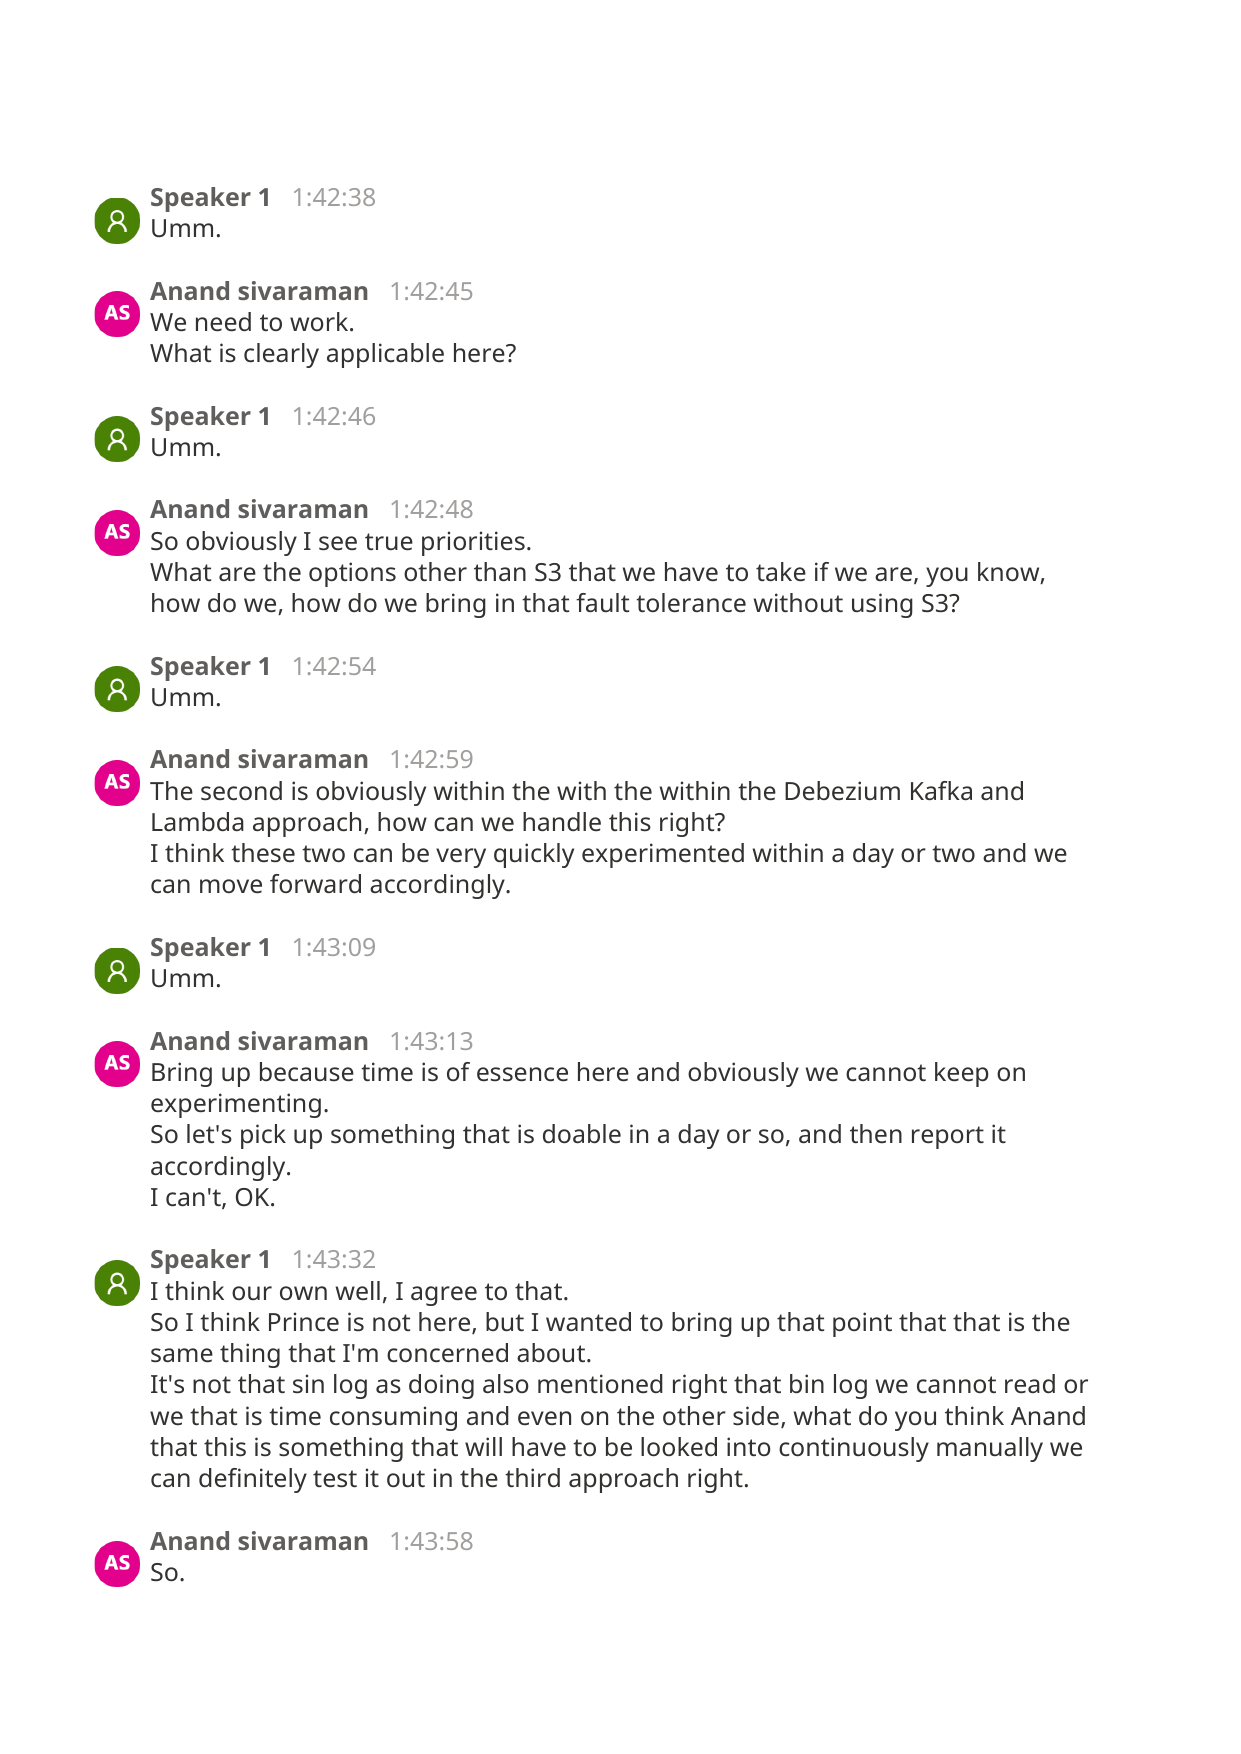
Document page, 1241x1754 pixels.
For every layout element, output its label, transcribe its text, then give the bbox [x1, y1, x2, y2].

text Anand sivaraman 1:43:13 Bring up because time is of essence here and obviously we cannot keep on experimenting. So let's pick up something that is doable in a day or so, and then report it accordingly. I can't, OK. [150, 994, 1090, 1212]
picture [94, 1260, 140, 1306]
text Speaker 1 1:43:32 I think our own well, I agree to that. So I think Prince is not here, but I wanted to bring up that point that that is the same thing that I'm concerned about. It's not that sin log as doing also mentioned right that bin log we cannot read or we that is time consuming and even on the other side, what do you think Anand that this is something that will have to be looked into continuously manually we can definitely test it out in the third approach right. [150, 1212, 1090, 1494]
text Anand sivaraman 1:42:45 We need to work. What is clearly applicable here? [150, 244, 1090, 369]
text Anand sivaraman 1:42:59 The second is obviously within the with the within the Debezium Kafka and Lambda approach, how can we handle this right? I think these two can be very quickly experimented within a day or two and we can move forward accordingly. [150, 712, 1090, 900]
picture [94, 510, 140, 556]
picture [94, 1041, 140, 1087]
text Speaker 1 1:42:54 Umm. [150, 619, 1090, 712]
picture [94, 291, 140, 337]
text Speaker 1 1:42:38 Umm. [150, 150, 1090, 244]
picture [94, 416, 140, 462]
text Speaker 1 1:42:46 Umm. [150, 369, 1090, 462]
picture [94, 198, 140, 244]
text Anand sivaraman 1:42:48 So obviously I see true priorities. What are the options other than S3 that we have to take if we are, you know, how do we, how do we bring in that fault tolerance without using S3? [150, 462, 1090, 619]
picture [94, 760, 140, 806]
picture [94, 948, 140, 994]
picture [94, 666, 140, 712]
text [150, 1494, 1090, 1587]
text Speaker 1 1:43:09 Umm. [150, 900, 1090, 994]
picture [94, 1541, 140, 1587]
